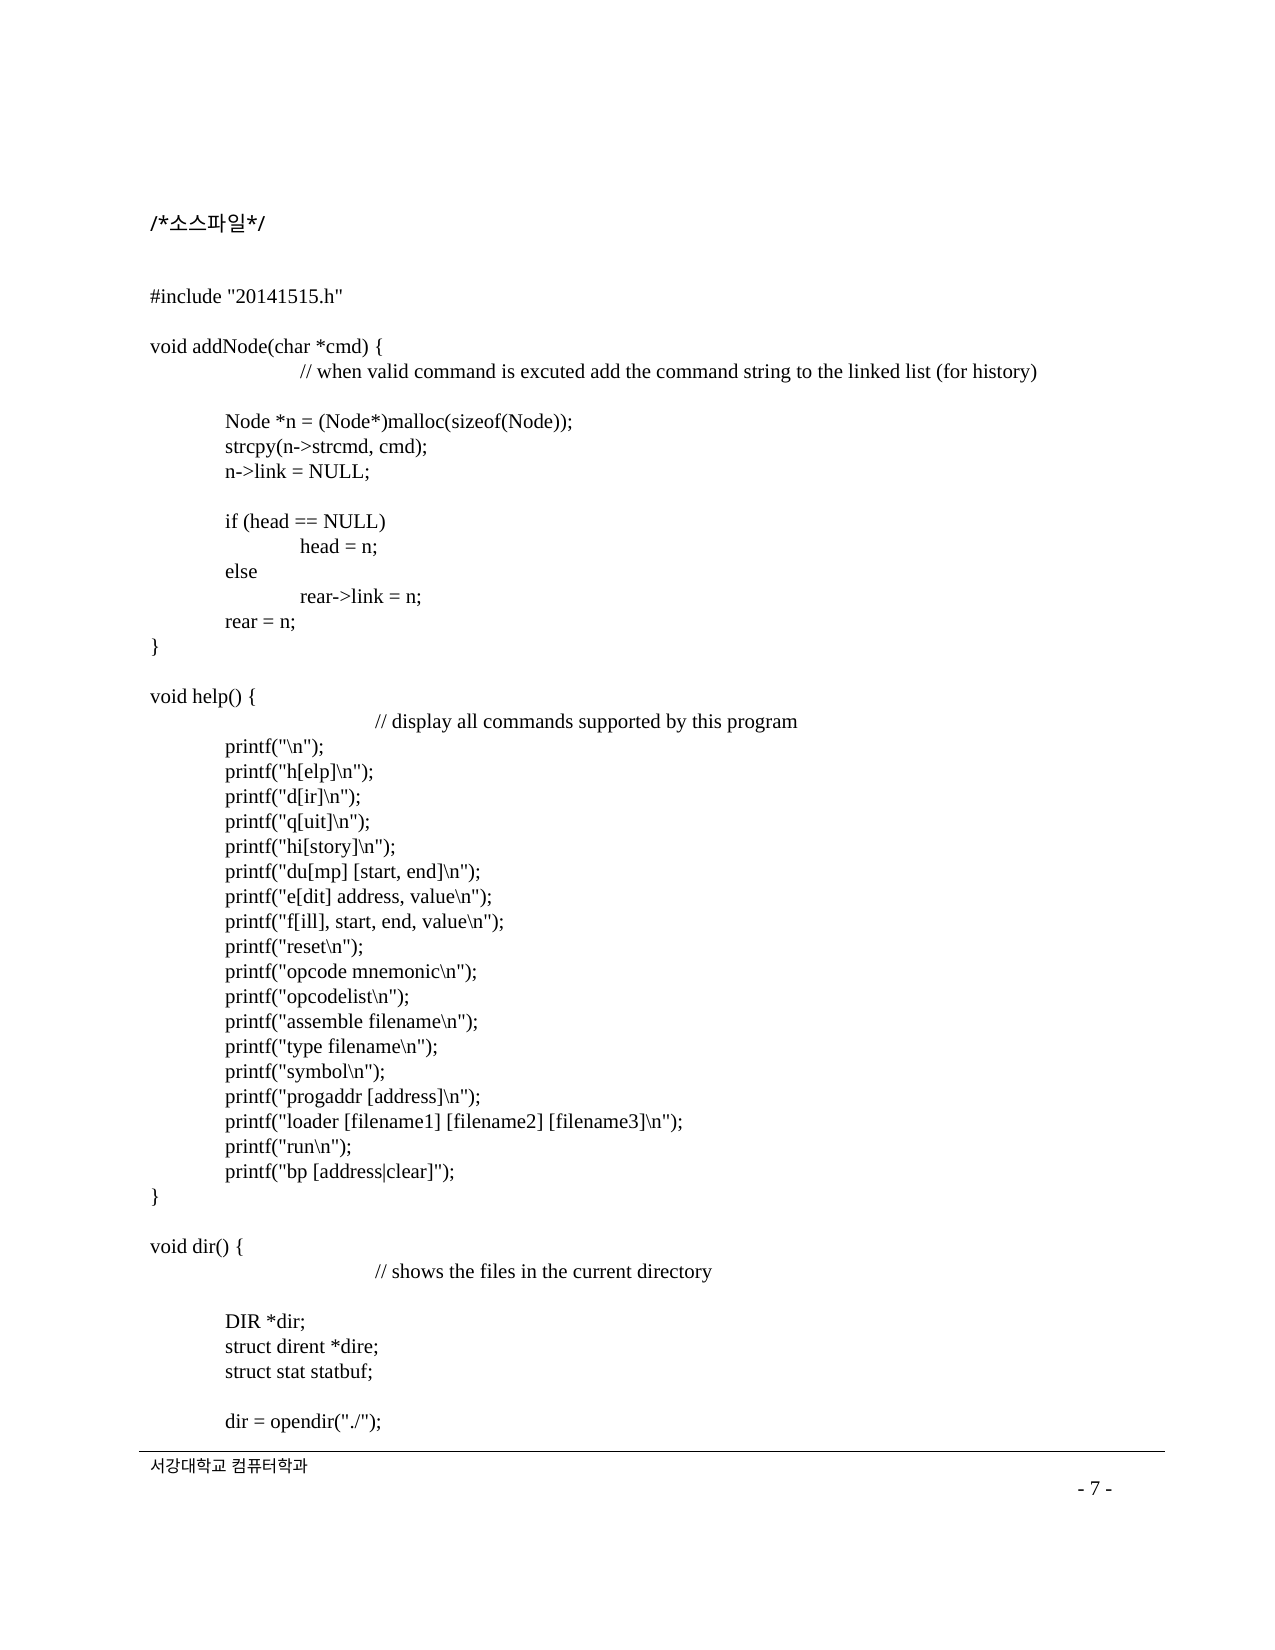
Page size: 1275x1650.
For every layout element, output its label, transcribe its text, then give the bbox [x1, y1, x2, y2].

text /*소스파일*/ [150, 207, 1125, 237]
text head = n; [150, 533, 1125, 558]
text printf("q[uit]\n"); [150, 808, 1125, 833]
text strcpy(n->strcmd, cmd); [150, 433, 1125, 458]
text rear = n; [150, 608, 1125, 633]
text printf("assemble filename\n"); [150, 1008, 1125, 1033]
text printf("h[elp]\n"); [150, 758, 1125, 783]
text DIR *dir; [150, 1308, 1125, 1333]
text printf("opcodelist\n"); [150, 983, 1125, 1008]
text void addNode(char *cmd) { // when valid command is excuted add the command string to the linked list (for history) [150, 333, 1125, 383]
text printf("opcode mnemonic\n"); [150, 958, 1125, 983]
text printf("loader [filename1] [filename2] [filename3]\n"); [150, 1108, 1125, 1133]
text printf("e[dit] address, value\n"); [150, 883, 1125, 908]
text rear->link = n; [150, 583, 1125, 608]
text else [150, 558, 1125, 583]
text dir = opendir("./"); [150, 1408, 1125, 1433]
text printf("type filename\n"); [150, 1033, 1125, 1058]
text printf("d[ir]\n"); [150, 783, 1125, 808]
text } [150, 1183, 1125, 1208]
text printf("bp [address|clear]"); [150, 1158, 1125, 1183]
text printf("run\n"); [150, 1133, 1125, 1158]
text printf("progaddr [address]\n"); [150, 1083, 1125, 1108]
text #include "20141515.h" [150, 283, 1125, 308]
text struct stat statbuf; [150, 1358, 1125, 1383]
text n->link = NULL; [150, 458, 1125, 483]
text printf("symbol\n"); [150, 1058, 1125, 1083]
text Node *n = (Node*)malloc(sizeof(Node)); [150, 408, 1125, 433]
text } [150, 633, 1125, 658]
text if (head == NULL) [150, 508, 1125, 533]
text printf("\n"); [150, 733, 1125, 758]
text printf("hi[story]\n"); [150, 833, 1125, 858]
text printf("f[ill], start, end, value\n"); [150, 908, 1125, 933]
text printf("du[mp] [start, end]\n"); [150, 858, 1125, 883]
text printf("reset\n"); [150, 933, 1125, 958]
text void help() { // display all commands supported by this program [150, 683, 1125, 733]
text void dir() { // shows the files in the current directory [150, 1233, 1125, 1283]
text struct dirent *dire; [150, 1333, 1125, 1358]
